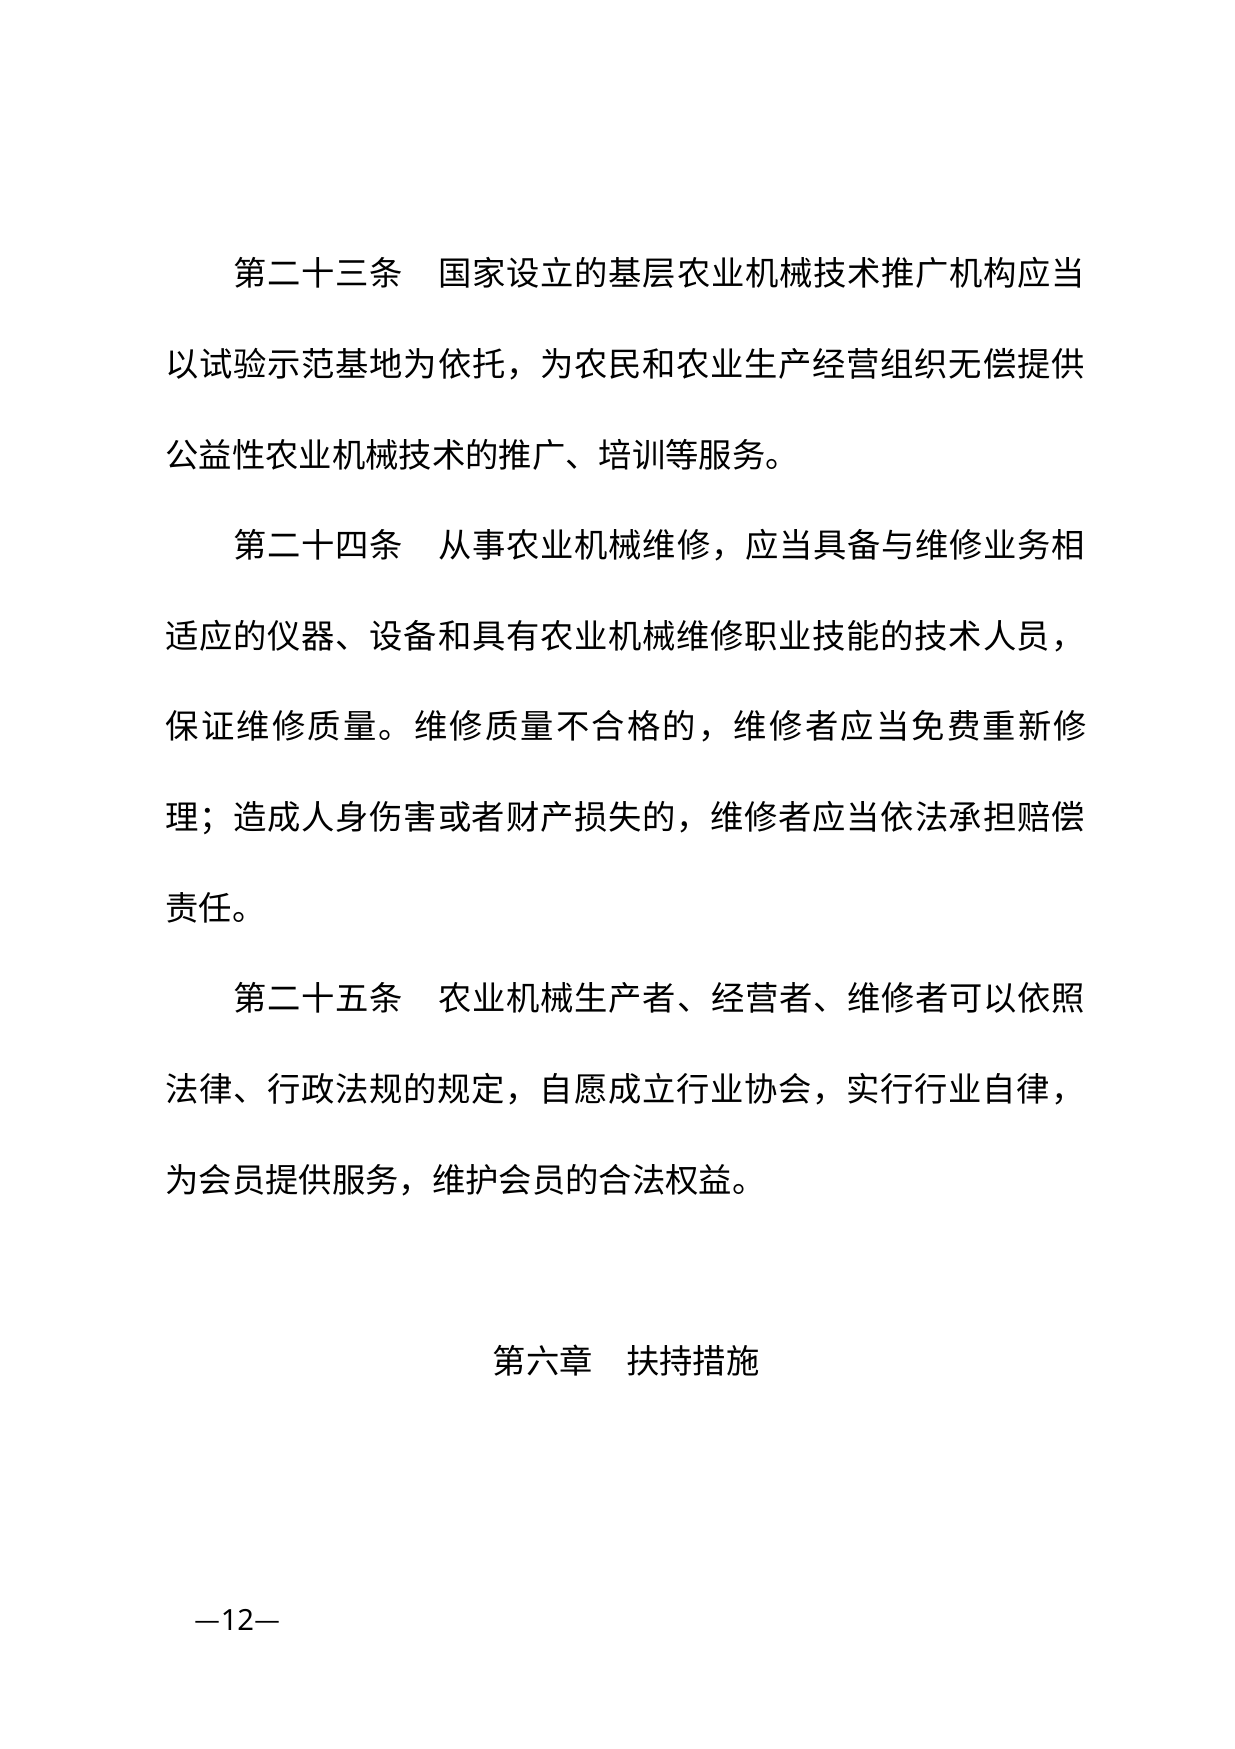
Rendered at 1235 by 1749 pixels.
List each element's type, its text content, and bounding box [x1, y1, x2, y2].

text 第六章 扶持措施 [165, 1313, 1087, 1404]
text 第二十四条 从事农业机械维修，应当具备与维修业务相适应的仪器、设备和具有农业机械维修职业技能的技术人员，保证维修质量。维修质量不合格的，维修者应当免费重新修理；造成人身伤害或者财产损失的，维修者应当依法承担赔偿责任。 [165, 498, 1087, 951]
text 第二十三条 国家设立的基层农业机械技术推广机构应当以试验示范基地为依托，为农民和农业生产经营组织无偿提供公益性农业机械技术的推广、培训等服务。 [165, 226, 1087, 498]
text 第二十五条 农业机械生产者、经营者、维修者可以依照法律、行政法规的规定，自愿成立行业协会，实行行业自律，为会员提供服务，维护会员的合法权益。 [165, 951, 1087, 1223]
